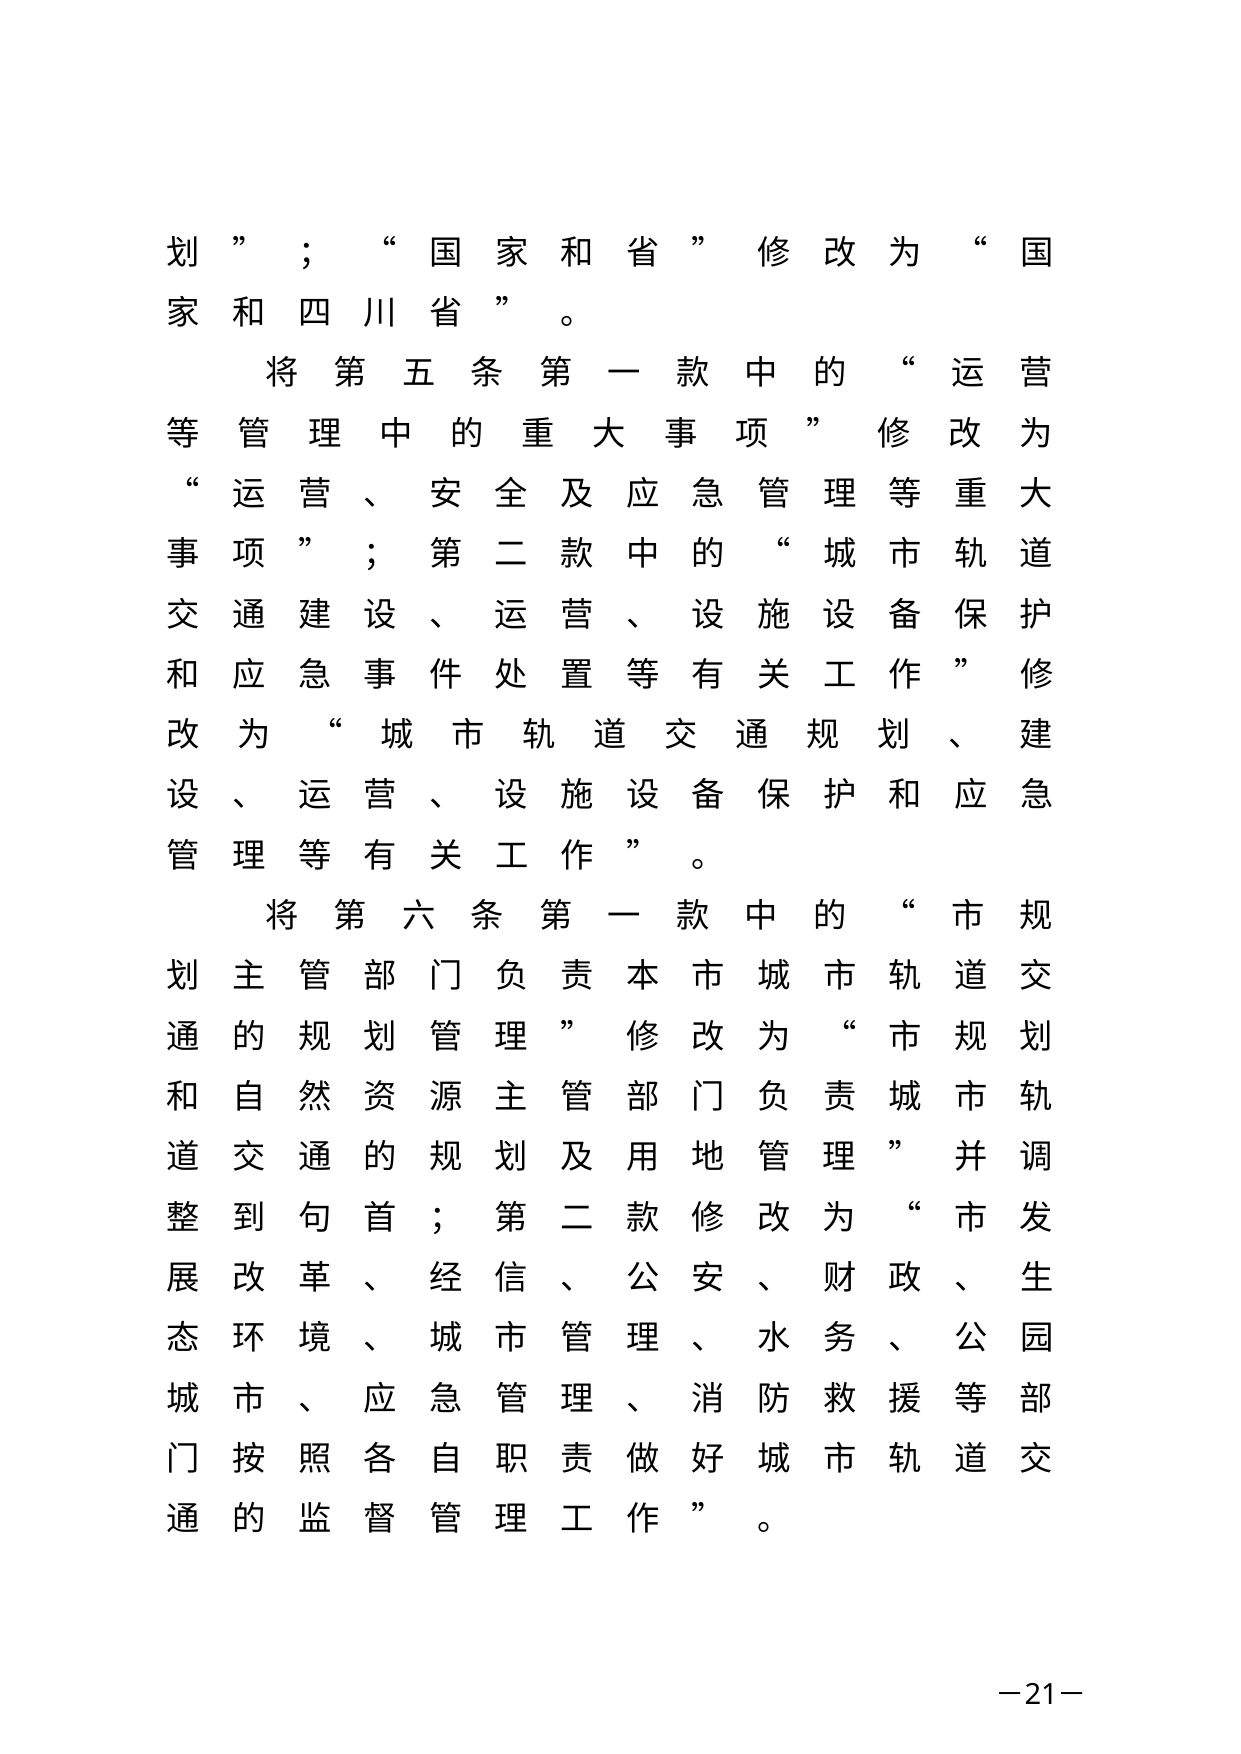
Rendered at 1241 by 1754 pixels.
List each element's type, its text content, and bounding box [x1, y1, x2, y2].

text 将第五条第一款中的“运营等管理中的重大事项”修改为“运营、安全及应急管理等重大事项”；第二款中的“城市轨道交通建设、运营、设施设备保护和应急事件处置等有关工作”修改为“城市轨道交通规划、建设、运营、设施设备保护和应急管理等有关工作”。 [167, 340, 1085, 883]
text 将第六条第一款中的“市规划主管部门负责本市城市轨道交通的规划管理”修改为“市规划和自然资源主管部门负责城市轨道交通的规划及用地管理”并调整到句首；第二款修改为“市发展改革、经信、公安、财政、生态环境、城市管理、水务、公园城市、应急管理、消防救援等部门按照各自职责做好城市轨道交通的监督管理工作”。 [167, 883, 1085, 1546]
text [167, 219, 1085, 340]
